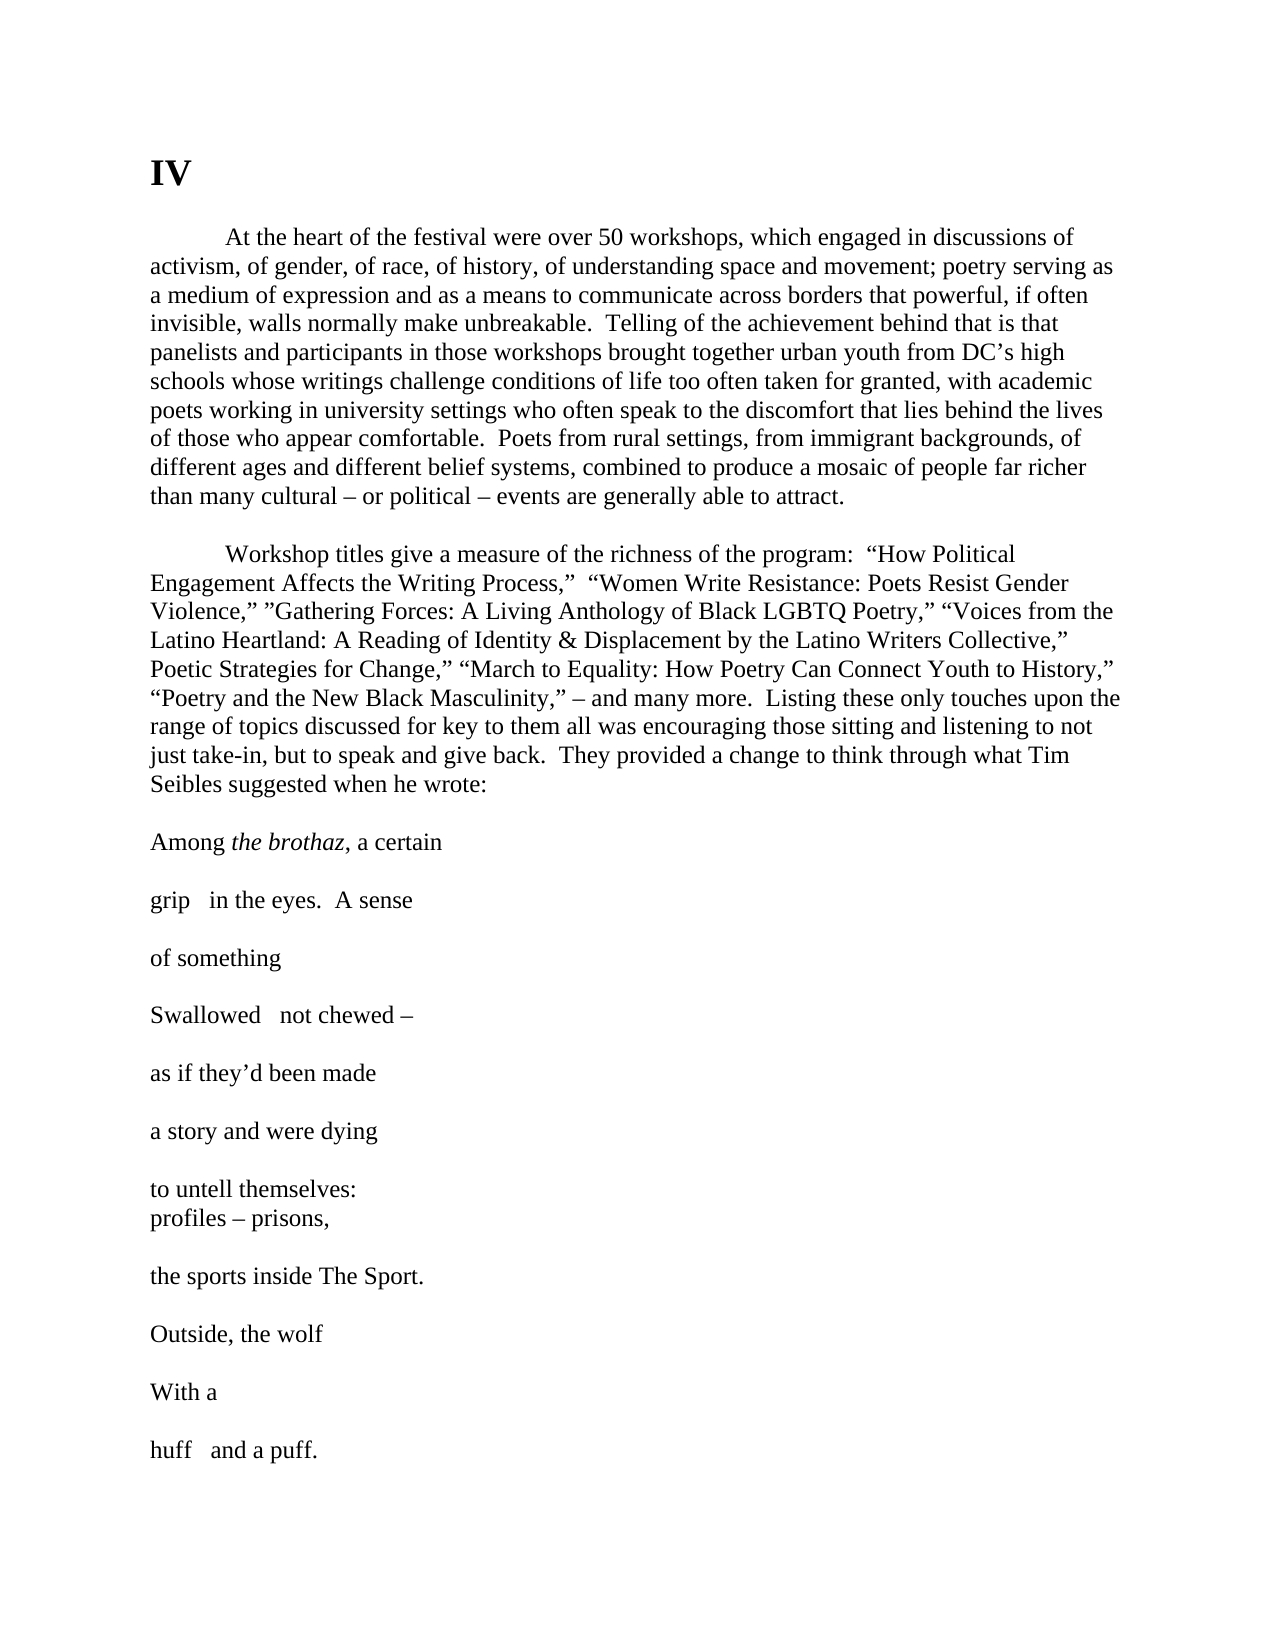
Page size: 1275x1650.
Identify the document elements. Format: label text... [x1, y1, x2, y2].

text huff and a puff. [150, 1435, 1125, 1463]
text to untell themselves: profiles – prisons, [150, 1174, 1125, 1232]
text as if they’d been made [150, 1058, 1125, 1087]
text Among the brothaz, a certain [150, 827, 1125, 856]
text of something [150, 943, 1125, 971]
text Outside, the wolf [150, 1319, 1125, 1348]
text grip in the eyes. A sense [150, 885, 1125, 913]
text Swallowed not chewed – [150, 1001, 1125, 1029]
text IV [150, 150, 1125, 193]
text a story and were dying [150, 1116, 1125, 1145]
text the sports inside The Sport. [150, 1261, 1125, 1290]
text At the heart of the festival were over 50 workshops, which engaged in discussions of activism, of gender, of race, of history, of understanding space and movement; poetry serving as a medium of expression and as a means to communicate across borders that powerful, if often invisible, walls normally make unbreakable. Telling of the achievement behind that is that panelists and participants in those workshops brought together urban youth from DC’s high schools whose writings challenge conditions of life too often taken for granted, with academic poets working in university settings who often speak to the discomfort that lies behind the lives of those who appear comfortable. Poets from rural settings, from immigrant backgrounds, of different ages and different belief systems, combined to produce a mosaic of people far richer than many cultural – or political – events are generally able to attract. [150, 222, 1125, 510]
text With a [150, 1377, 1125, 1406]
text Workshop titles give a measure of the richness of the program: “How Political Engagement Affects the Writing Process,” “Women Write Resistance: Poets Resist Gender Violence,” ”Gathering Forces: A Living Anthology of Black LGBTQ Poetry,” “Voices from the Latino Heartland: A Reading of Identity & Displacement by the Latino Writers Collective,” Poetic Strategies for Change,” “March to Equality: How Poetry Can Connect Youth to History,” “Poetry and the New Black Masculinity,” – and many more. Listing these only touches upon the range of topics discussed for key to them all was encouraging those sitting and listening to not just take-in, but to speak and give back. They provided a change to think through what Tim Seibles suggested when he wrote: [150, 539, 1125, 798]
